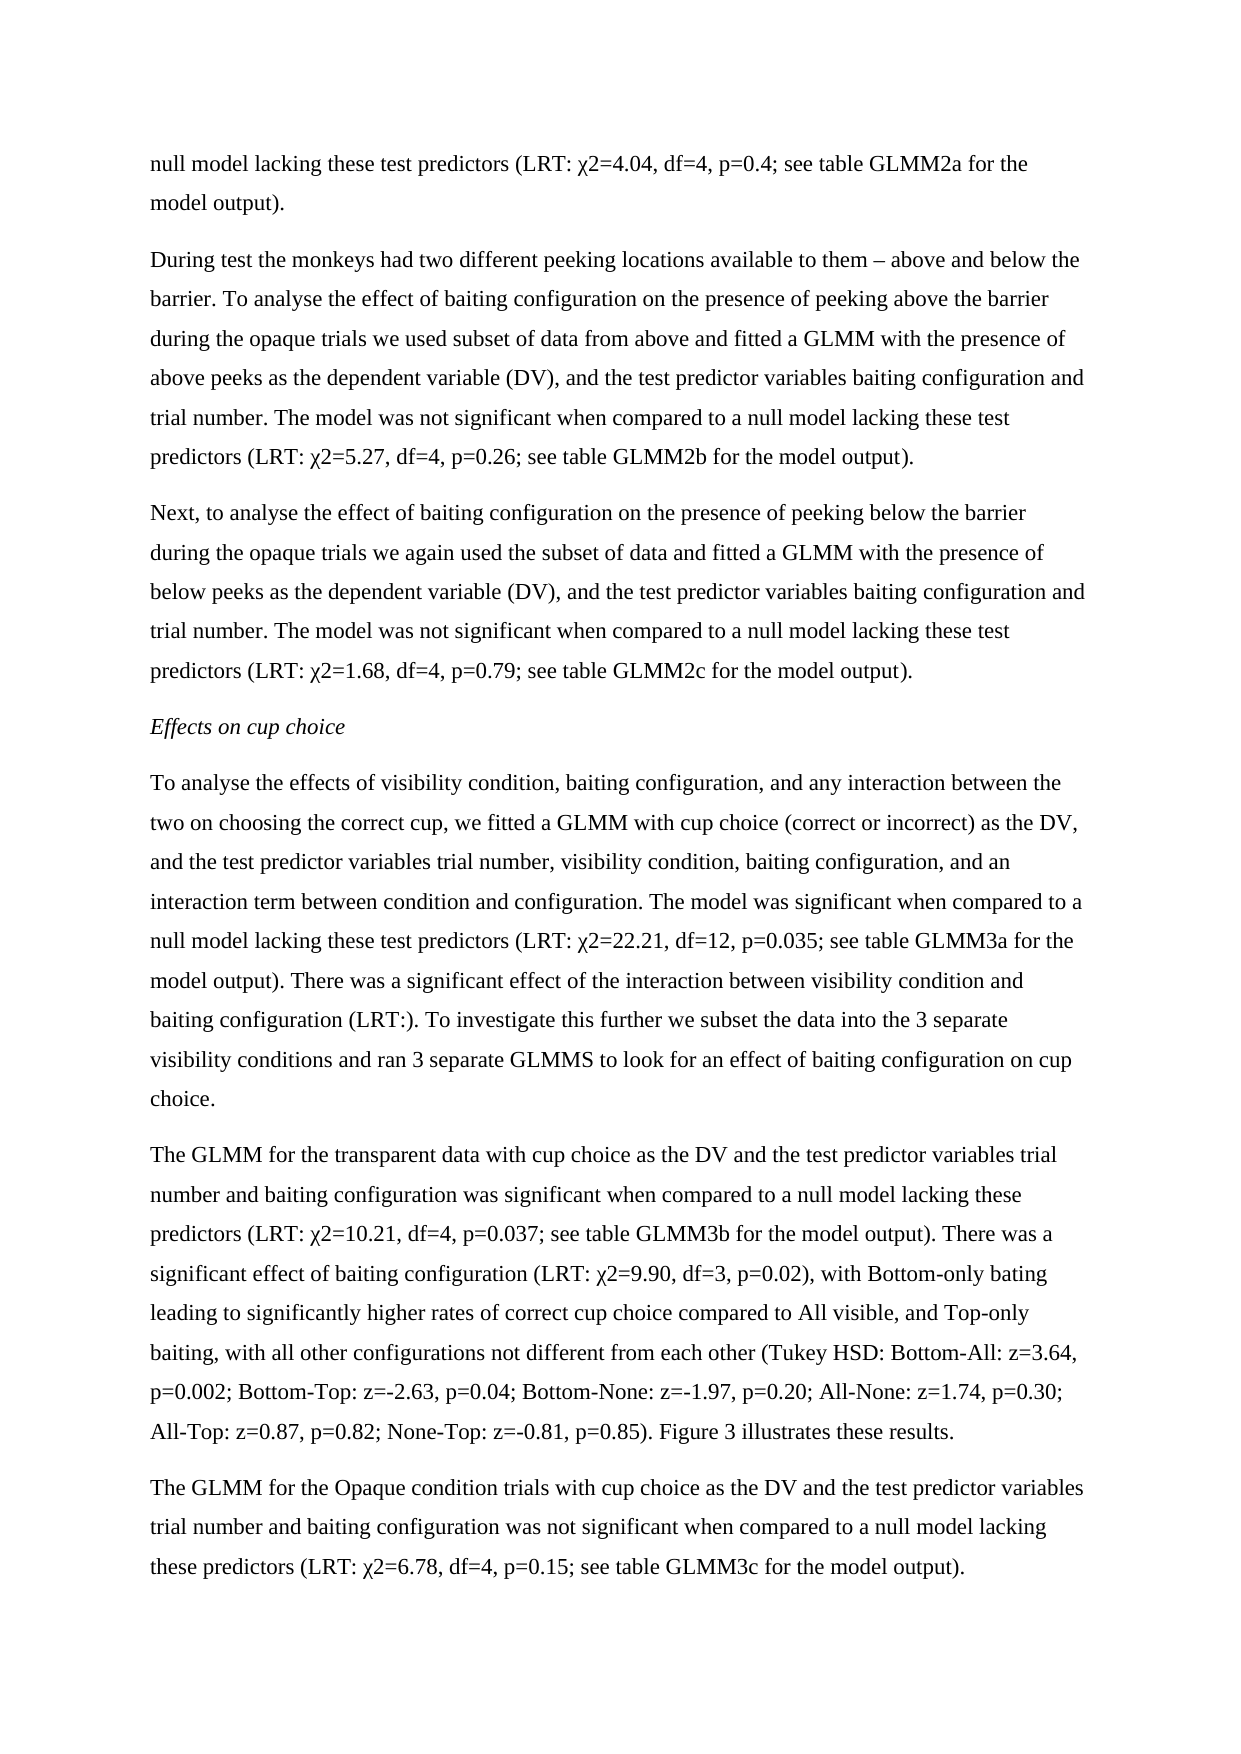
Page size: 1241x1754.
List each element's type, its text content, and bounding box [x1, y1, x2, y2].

text During test the monkeys had two different peeking locations available to them – above and below the barrier. To analyse the effect of baiting configuration on the presence of peeking above the barrier during the opaque trials we used subset of data from above and fitted a GLMM with the presence of above peeks as the dependent variable (DV), and the test predictor variables baiting configuration and trial number. The model was not significant when compared to a null model lacking these test predictors (LRT: χ2=5.27, df=4, p=0.26; see table GLMM2b for the model output). [150, 246, 1090, 469]
text The GLMM for the transparent data with cup choice as the DV and the test predictor variables trial number and baiting configuration was significant when compared to a null model lacking these predictors (LRT: χ2=10.21, df=4, p=0.037; see table GLMM3b for the model output). There was a significant effect of baiting configuration (LRT: χ2=9.90, df=3, p=0.02), with Bottom-only bating leading to significantly higher rates of correct cup choice compared to All visible, and Top-only baiting, with all other configurations not different from each other (Tukey HSD: Bottom-All: z=3.64, p=0.002; Bottom-Top: z=-2.63, p=0.04; Bottom-None: z=-1.97, p=0.20; All-None: z=1.74, p=0.30; All-Top: z=0.87, p=0.82; None-Top: z=-0.81, p=0.85). Figure 3 illustrates these results. [150, 1141, 1090, 1444]
text Effects on cup choice [150, 713, 1090, 739]
text To analyse the effects of visibility condition, baiting configuration, and any interaction between the two on choosing the correct cup, we fitted a GLMM with cup choice (correct or incorrect) as the DV, and the test predictor variables trial number, visibility condition, baiting configuration, and an interaction term between condition and configuration. The model was significant when compared to a null model lacking these test predictors (LRT: χ2=22.21, df=12, p=0.035; see table GLMM3a for the model output). There was a significant effect of the interaction between visibility condition and baiting configuration (LRT:). To investigate this further we subset the data into the 3 separate visibility conditions and ran 3 separate GLMMS to look for an effect of baiting configuration on cup choice. [150, 769, 1090, 1112]
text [150, 150, 1090, 216]
text Next, to analyse the effect of baiting configuration on the presence of peeking below the barrier during the opaque trials we again used the subset of data and fitted a GLMM with the presence of below peeks as the dependent variable (DV), and the test predictor variables baiting configuration and trial number. The model was not significant when compared to a null model lacking these test predictors (LRT: χ2=1.68, df=4, p=0.79; see table GLMM2c for the model output). [150, 499, 1090, 683]
text The GLMM for the Opaque condition trials with cup choice as the DV and the test predictor variables trial number and baiting configuration was not significant when compared to a null model lacking these predictors (LRT: χ2=6.78, df=4, p=0.15; see table GLMM3c for the model output). [150, 1474, 1090, 1579]
